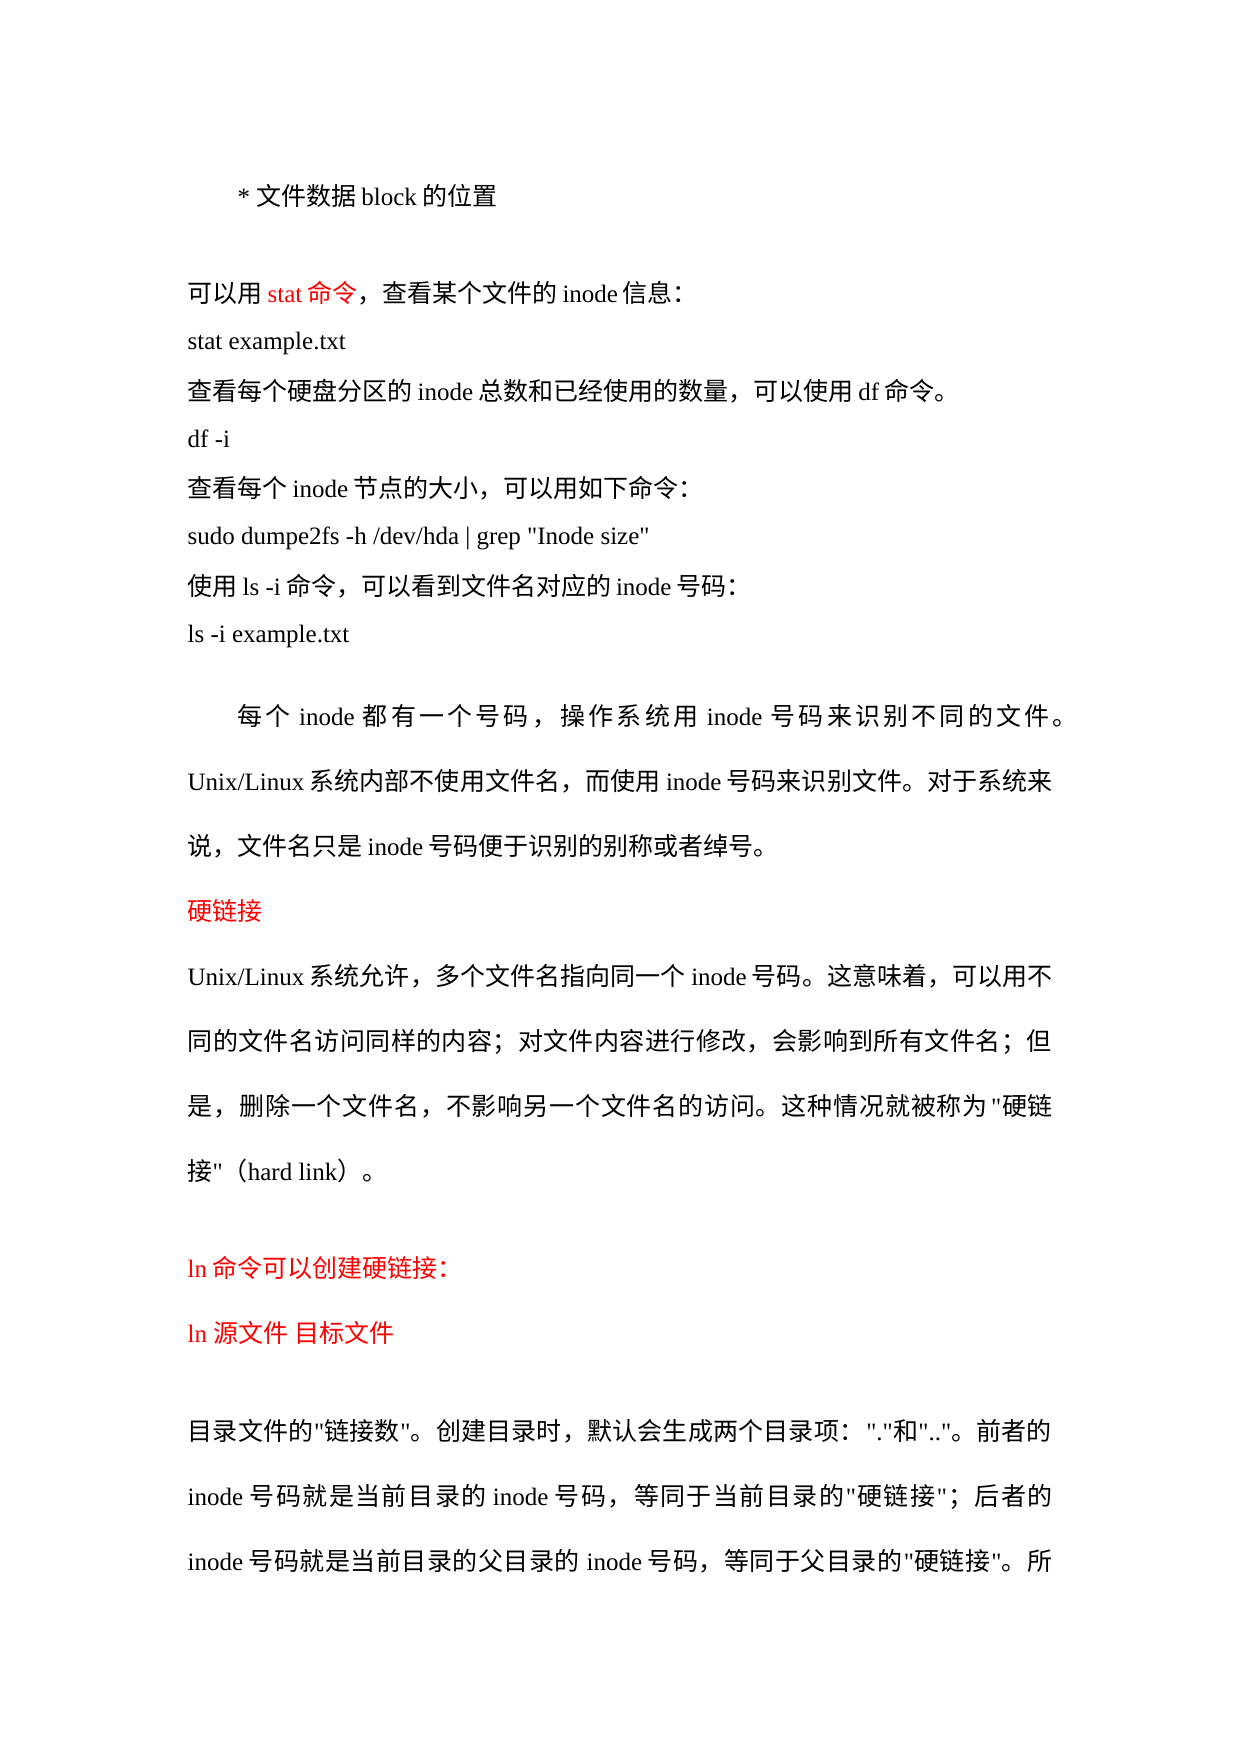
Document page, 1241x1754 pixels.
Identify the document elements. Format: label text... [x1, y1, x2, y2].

text 每个inode都有一个号码，操作系统用inode号码来识别不同的文件。Unix/Linux系统内部不使用文件名，而使用inode号码来识别文件。对于系统来说，文件名只是inode号码便于识别的别称或者绰号。 [187, 682, 1053, 877]
text 使用ls -i命令，可以看到文件名对应的inode号码： [187, 552, 1053, 617]
text stat example.txt [187, 324, 1053, 357]
text ln命令可以创建硬链接： [187, 1234, 1053, 1299]
text * 文件数据block的位置 [187, 162, 1053, 227]
text Unix/Linux系统允许，多个文件名指向同一个inode号码。这意味着，可以用不同的文件名访问同样的内容；对文件内容进行修改，会影响到所有文件名；但是，删除一个文件名，不影响另一个文件名的访问。这种情况就被称为"硬链接"（hard link）。 [187, 942, 1053, 1202]
text df -i [187, 422, 1053, 454]
text 查看每个硬盘分区的inode总数和已经使用的数量，可以使用df命令。 [187, 357, 1053, 422]
text ls -i example.txt [187, 617, 1053, 649]
text ln 源文件 目标文件 [187, 1299, 1053, 1364]
text 硬链接 [187, 877, 1053, 942]
text 查看每个inode节点的大小，可以用如下命令： [187, 454, 1053, 519]
text sudo dumpe2fs -h /dev/hda | grep "Inode size" [187, 519, 1053, 552]
text 可以用stat命令，查看某个文件的inode信息： [187, 259, 1053, 324]
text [187, 1397, 1053, 1592]
